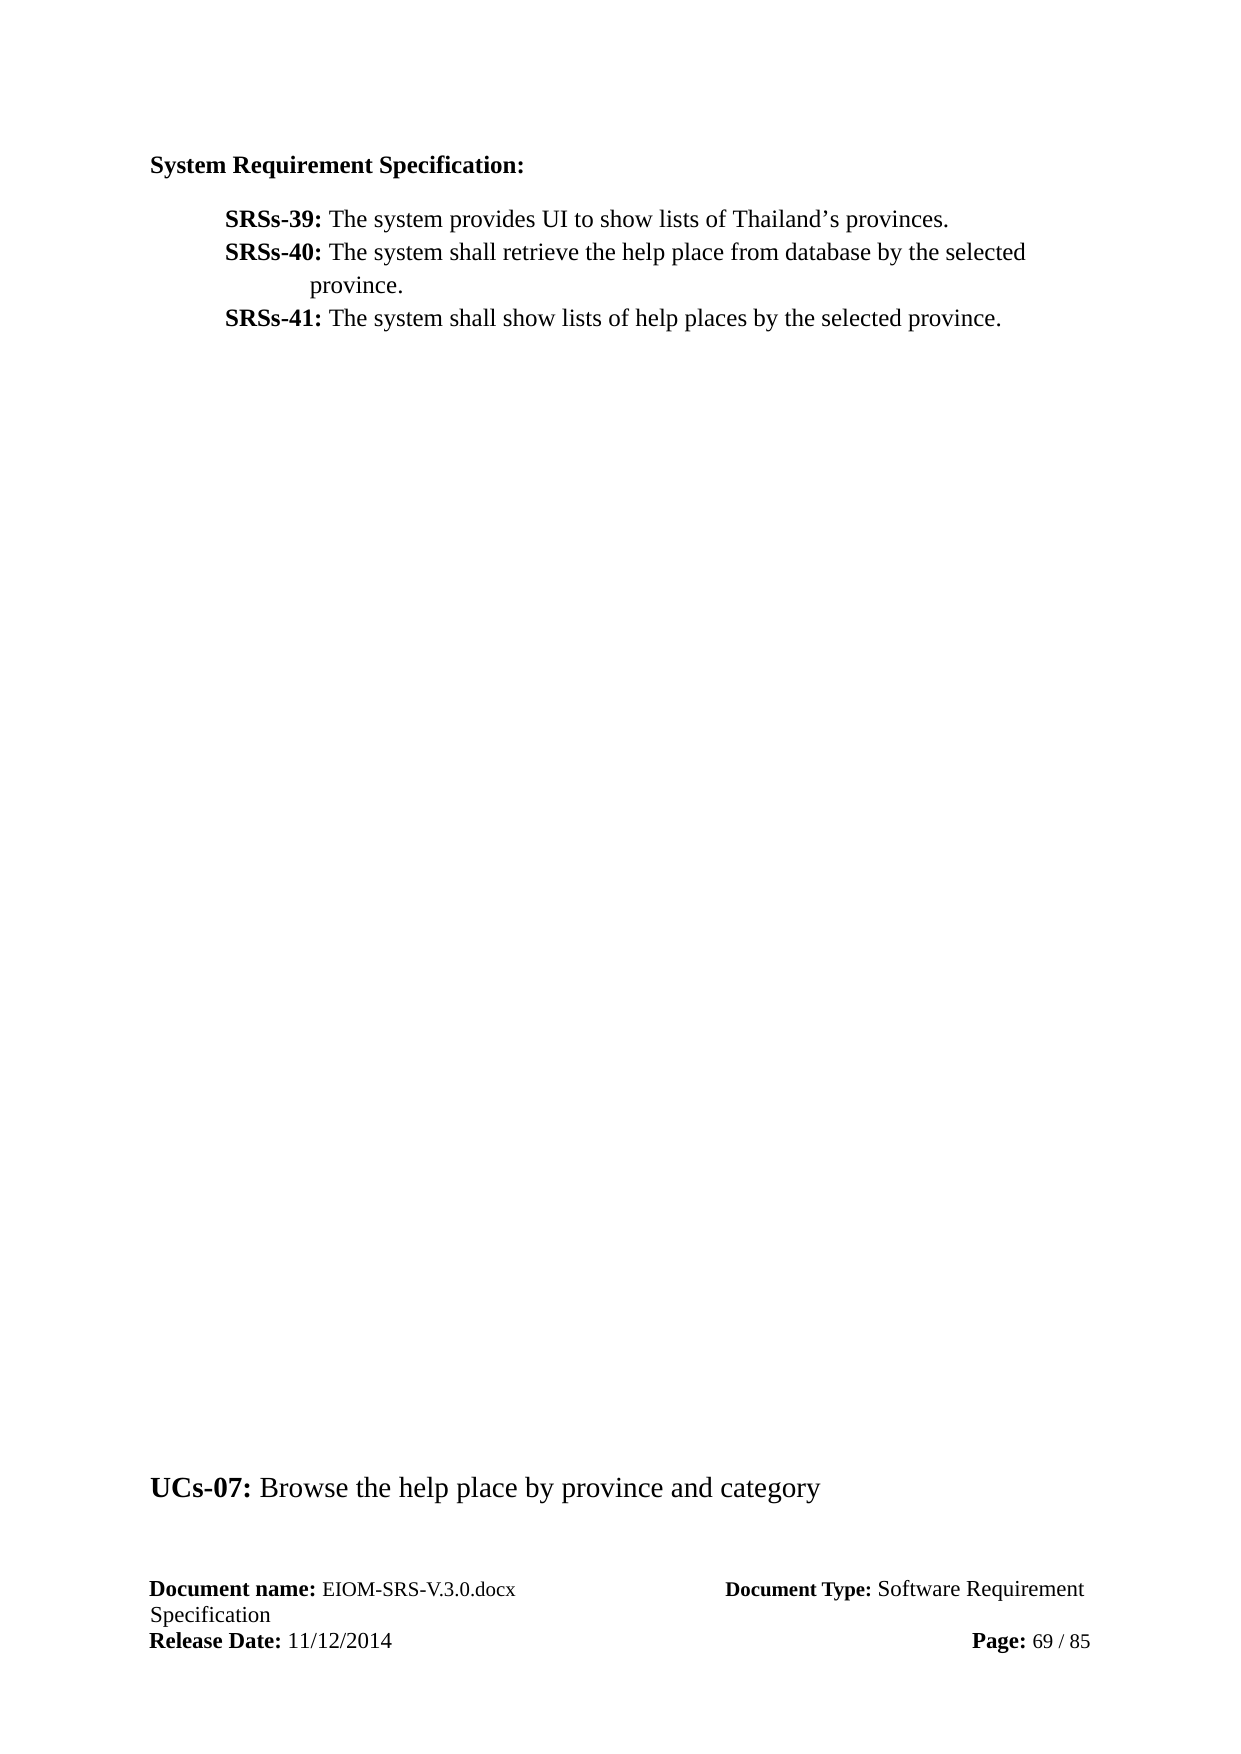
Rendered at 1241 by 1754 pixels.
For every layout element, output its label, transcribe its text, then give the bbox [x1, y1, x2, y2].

text UCs-07: Browse the help place by province and category [150, 1470, 1090, 1504]
list The system shall retrieve the help place from database by the selected province. [225, 237, 1090, 299]
list The system provides UI to show lists of Thailand’s provinces. [225, 204, 1090, 233]
text System Requirement Specification: [150, 150, 1090, 179]
list The system shall show lists of help places by the selected province. [225, 303, 1090, 332]
